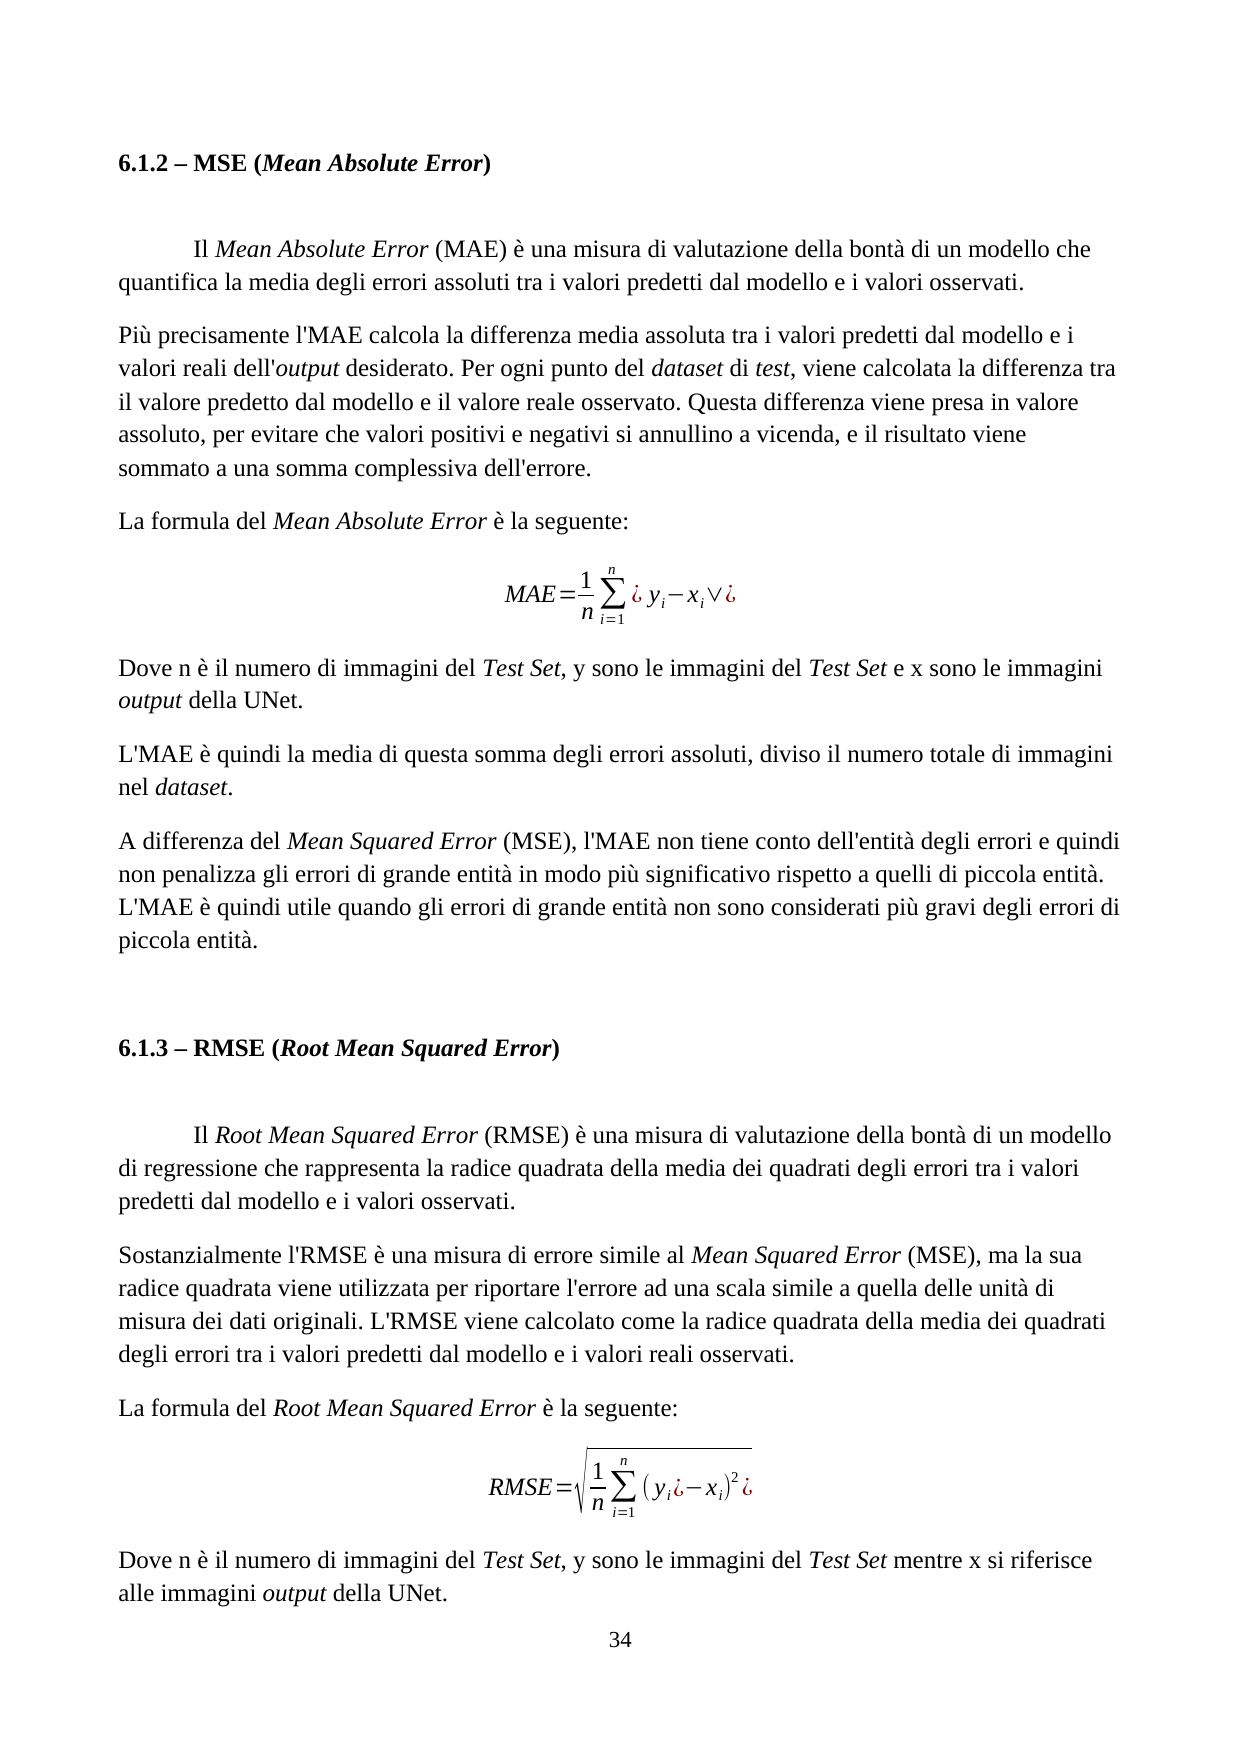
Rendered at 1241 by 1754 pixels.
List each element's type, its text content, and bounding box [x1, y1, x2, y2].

text Sostanzialmente l'RMSE è una misura di errore simile al Mean Squared Error (MSE), ma la sua radice quadrata viene utilizzata per riportare l'errore ad una scala simile a quella delle unità di misura dei dati originali. L'RMSE viene calcolato come la radice quadrata della media dei quadrati degli errori tra i valori predetti dal modello e i valori reali osservati. [118, 1240, 1122, 1368]
text Dove n è il numero di immagini del Test Set, y sono le immagini del Test Set e x sono le immagini output della UNet. [118, 653, 1122, 714]
text La formula del Mean Absolute Error è la seguente: [118, 506, 1122, 535]
text Più precisamente l'MAE calcola la differenza media assoluta tra i valori predetti dal modello e i valori reali dell'output desiderato. Per ogni punto del dataset di test, viene calcolata la differenza tra il valore predetto dal modello e il valore reale osservato. Questa differenza viene presa in valore assoluto, per evitare che valori positivi e negativi si annullino a vicenda, e il risultato viene sommato a una somma complessiva dell'errore. [118, 321, 1122, 481]
subtitle 6.1.3 – RMSE (Root Mean Squared Error) [118, 1033, 1122, 1062]
text Il Mean Absolute Error (MAE) è una misura di valutazione della bontà di un modello che quantifica la media degli errori assoluti tra i valori predetti dal modello e i valori osservati. [118, 234, 1122, 295]
text La formula del Root Mean Squared Error è la seguente: [118, 1393, 1122, 1422]
text A differenza del Mean Squared Error (MSE), l'MAE non tiene conto dell'entità degli errori e quindi non penalizza gli errori di grande entità in modo più significativo rispetto a quelli di piccola entità. L'MAE è quindi utile quando gli errori di grande entità non sono considerati più gravi degli errori di piccola entità. [118, 826, 1122, 954]
text Il Root Mean Squared Error (RMSE) è una misura di valutazione della bontà di un modello di regressione che rappresenta la radice quadrata della media dei quadrati degli errori tra i valori predetti dal modello e i valori osservati. [118, 1120, 1122, 1215]
text Dove n è il numero di immagini del Test Set, y sono le immagini del Test Set mentre x si riferisce alle immagini output della UNet. [118, 1545, 1122, 1606]
subtitle 6.1.2 – MSE (Mean Absolute Error) [118, 148, 1122, 176]
text L'MAE è quindi la media di questa somma degli errori assoluti, diviso il numero totale di immagini nel dataset. [118, 739, 1122, 801]
